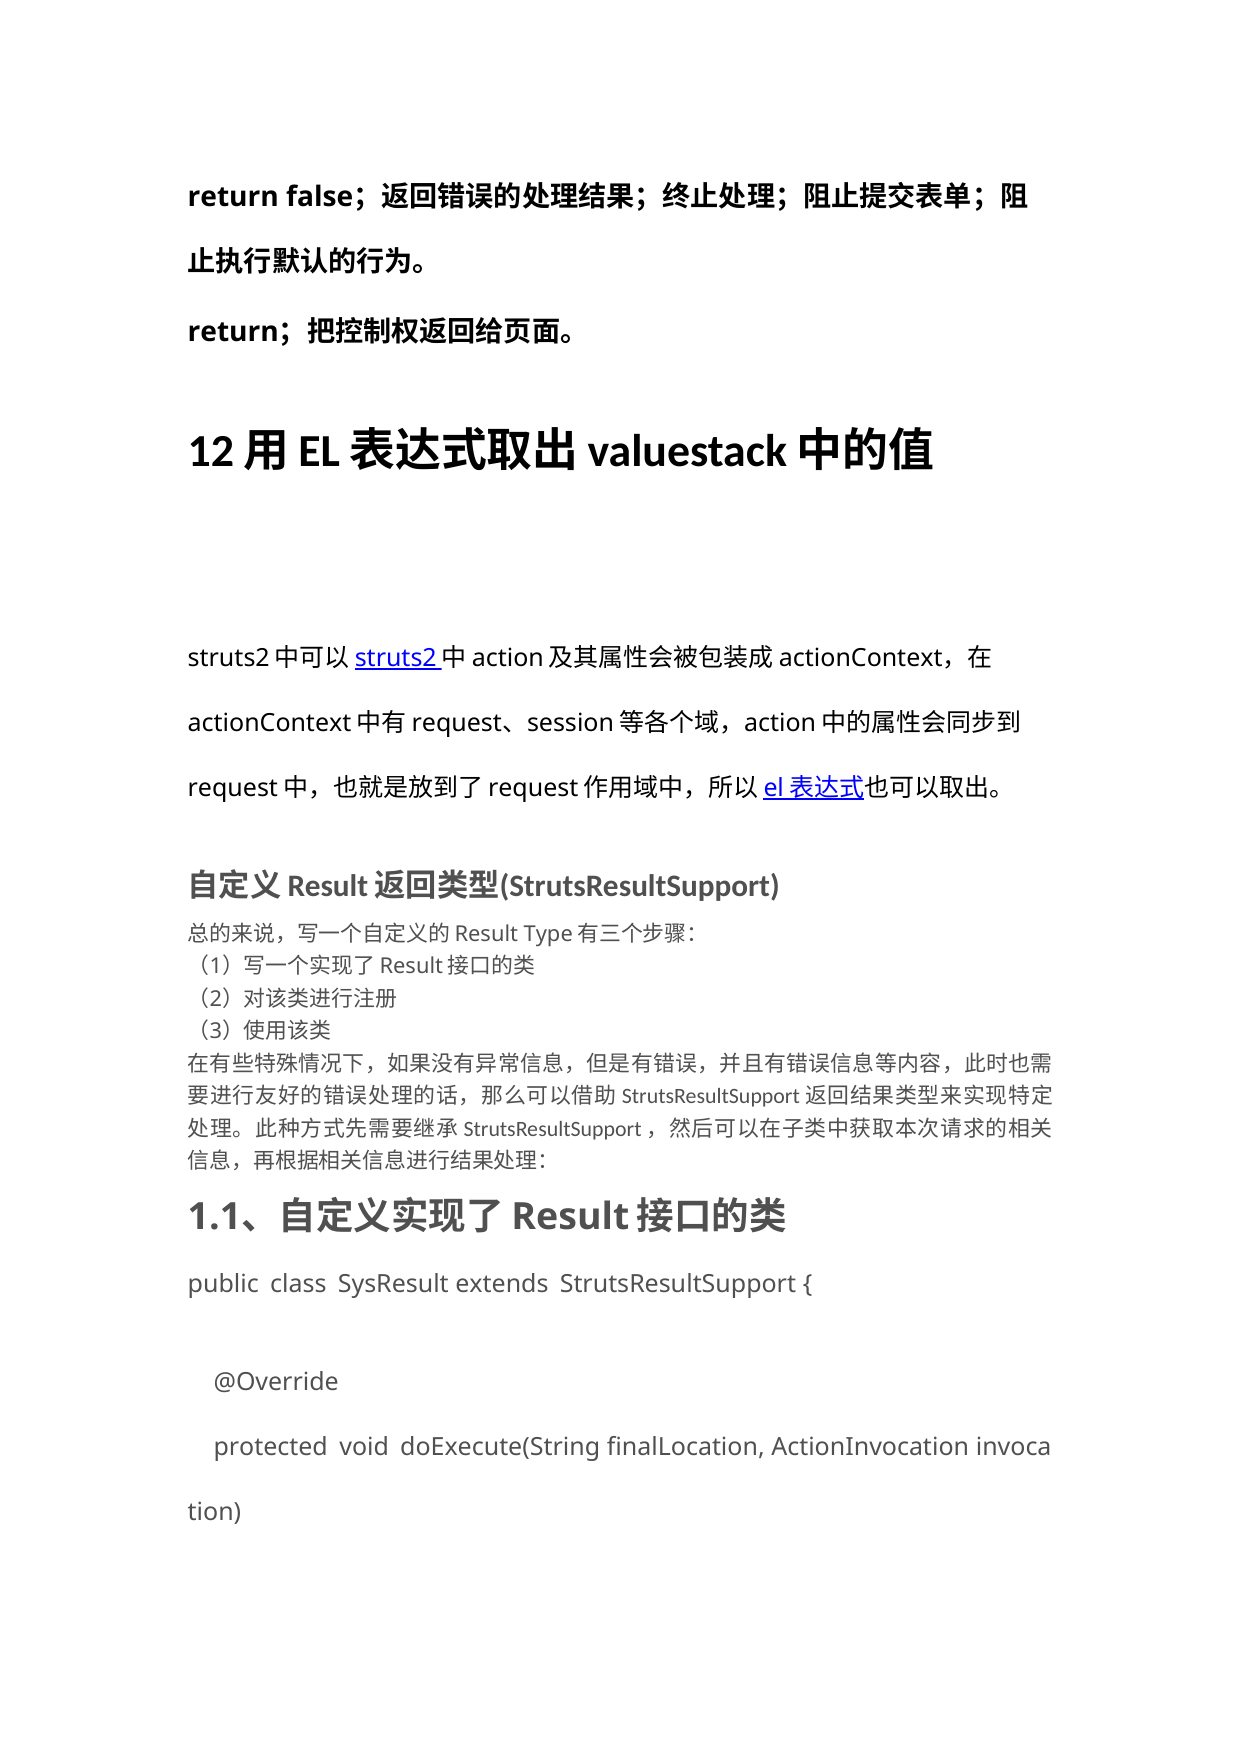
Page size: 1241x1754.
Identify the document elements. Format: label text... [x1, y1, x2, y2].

text 自定义Result返回类型(StrutsResultSupport) [187, 850, 1053, 915]
text （3）使用该类 [187, 1013, 1053, 1045]
text public class SysResult extends StrutsResultSupport { [187, 1251, 1053, 1316]
subtitle 12用EL表达式取出valuestack中的值 [187, 397, 1053, 495]
text （2）对该类进行注册 [187, 980, 1053, 1013]
text return；把控制权返回给页面。 [187, 297, 1053, 362]
text struts2中可以struts2中action及其属性会被包装成actionContext，在actionContext中有request、session等各个域，action中的属性会同步到request中，也就是放到了request作用域中，所以el表达式也可以取出。 [187, 623, 1053, 818]
text 总的来说，写一个自定义的Result Type有三个步骤： [187, 915, 1053, 948]
text （1）写一个实现了Result接口的类 [187, 948, 1053, 980]
text 在有些特殊情况下，如果没有异常信息，但是有错误，并且有错误信息等内容，此时也需要进行友好的错误处理的话，那么可以借助StrutsResultSupport 返回结果类型来实现特定处理。此种方式先需要继承StrutsResultSupport ，然后可以在子类中获取本次请求的相关信息，再根据相关信息进行结果处理： [187, 1045, 1053, 1175]
text @Override [187, 1348, 1053, 1413]
text protected void doExecute(String finalLocation, ActionInvocation invocation) [187, 1413, 1053, 1543]
subtitle 1.1、自定义实现了Result接口的类 [187, 1181, 1053, 1246]
text return false；返回错误的处理结果；终止处理；阻止提交表单；阻止执行默认的行为。 [187, 162, 1053, 292]
